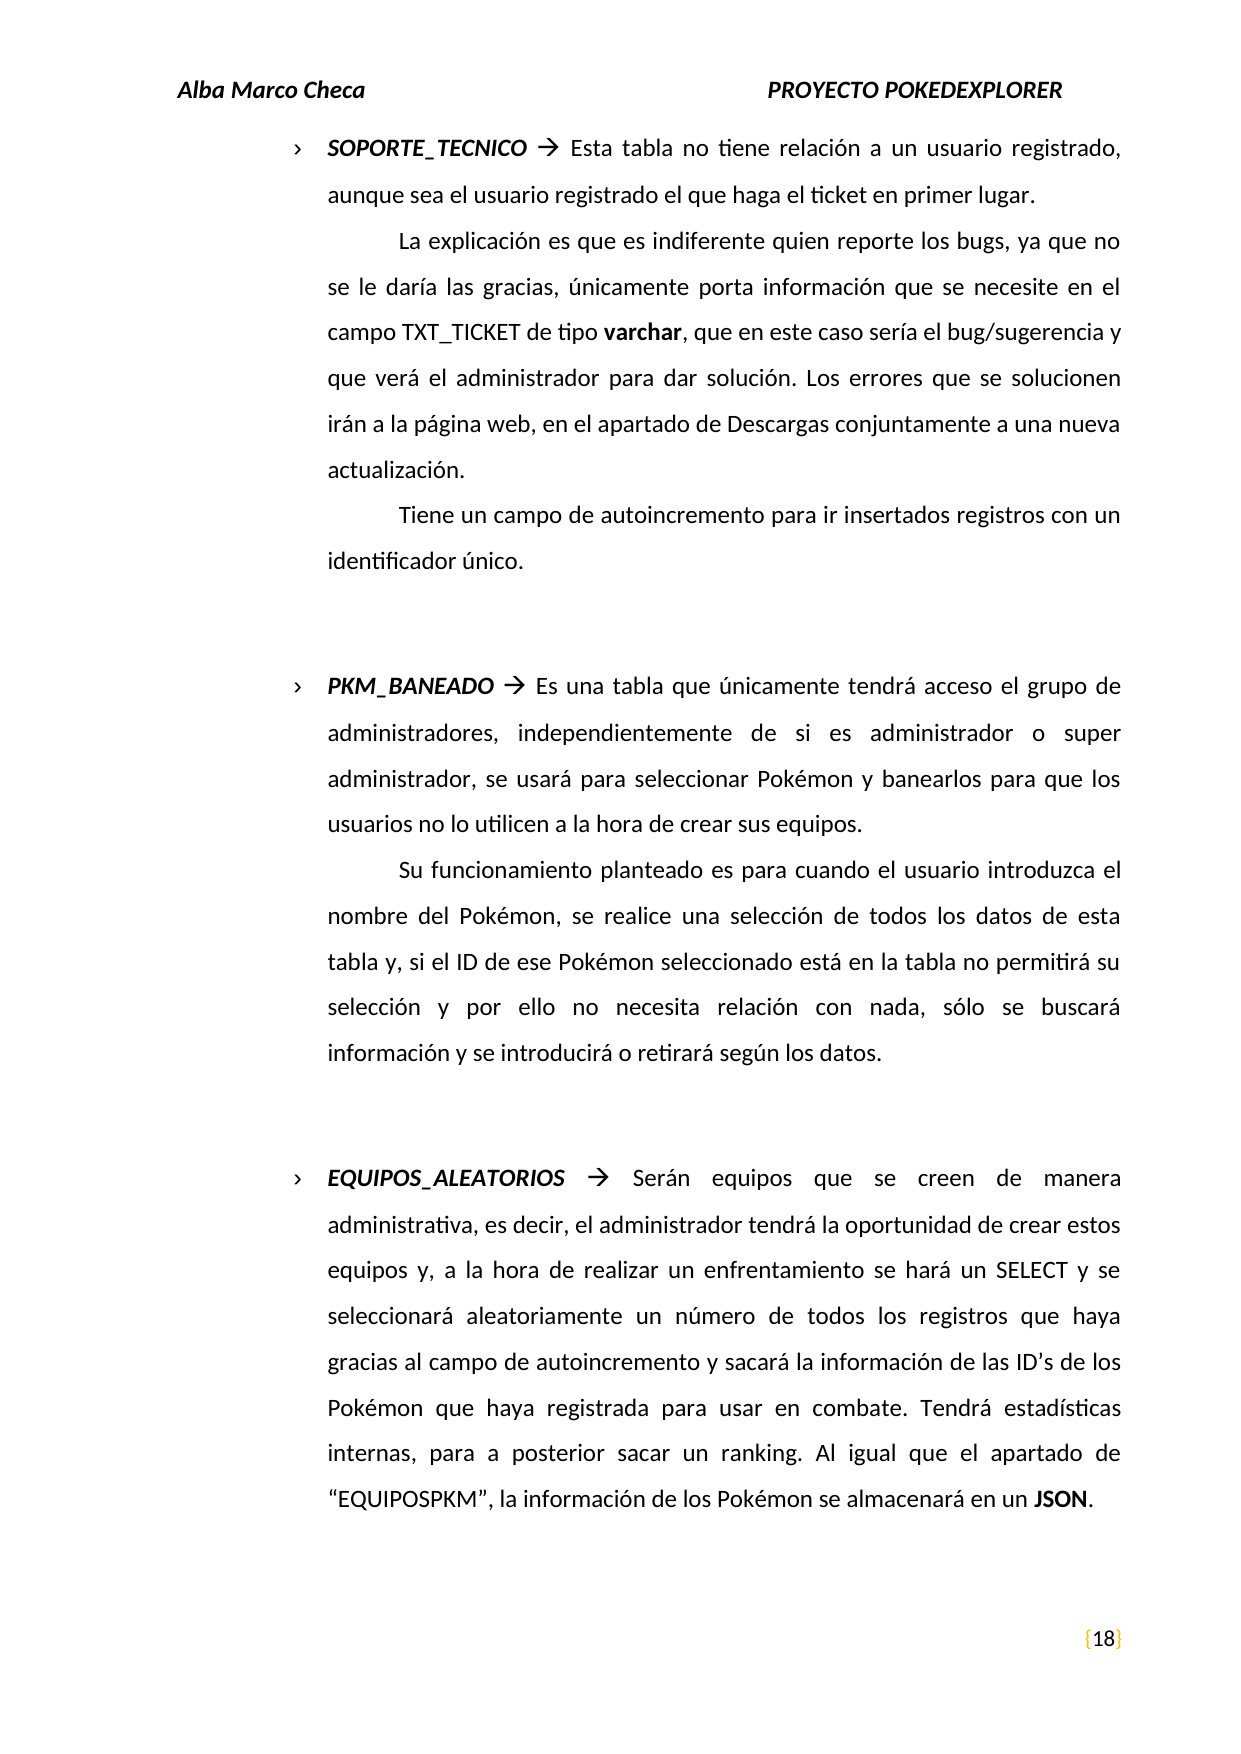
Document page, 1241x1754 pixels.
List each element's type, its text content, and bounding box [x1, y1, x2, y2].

list Tiene un campo de autoincremento para ir insertados registros con un identificador único. [327, 499, 1122, 576]
list Su funcionamiento planteado es para cuando el usuario introduzca el nombre del Pokémon, se realice una selección de todos los datos de esta tabla y, si el ID de ese Pokémon seleccionado está en la tabla no permitirá su selección y por ello no necesita relación con nada, sólo se buscará información y se introducirá o retirará según los datos. [327, 854, 1122, 1068]
list PKM_BANEADO Es una tabla que únicamente tendrá acceso el grupo de administradores, independientemente de si es administrador o super administrador, se usará para seleccionar Pokémon y banearlos para que los usuarios no lo utilicen a la hora de crear sus equipos. [290, 670, 1122, 839]
list EQUIPOS_ALEATORIOS Serán equipos que se creen de manera administrativa, es decir, el administrador tendrá la oportunidad de crear estos equipos y, a la hora de realizar un enfrentamiento se hará un SELECT y se seleccionará aleatoriamente un número de todos los registros que haya gracias al campo de autoincremento y sacará la información de las ID’s de los Pokémon que haya registrada para usar en combate. Tendrá estadísticas internas, para a posterior sacar un ranking. Al igual que el apartado de “EQUIPOSPKM”, la información de los Pokémon se almacenará en un JSON. [290, 1162, 1122, 1514]
list La explicación es que es indiferente quien reporte los bugs, ya que no se le daría las gracias, únicamente porta información que se necesite en el campo TXT_TICKET de tipo varchar, que en este caso sería el bug/sugerencia y que verá el administrador para dar solución. Los errores que se solucionen irán a la página web, en el apartado de Descargas conjuntamente a una nueva actualización. [327, 225, 1122, 484]
list SOPORTE_TECNICO Esta tabla no tiene relación a un usuario registrado, aunque sea el usuario registrado el que haga el ticket en primer lugar. [290, 132, 1122, 210]
